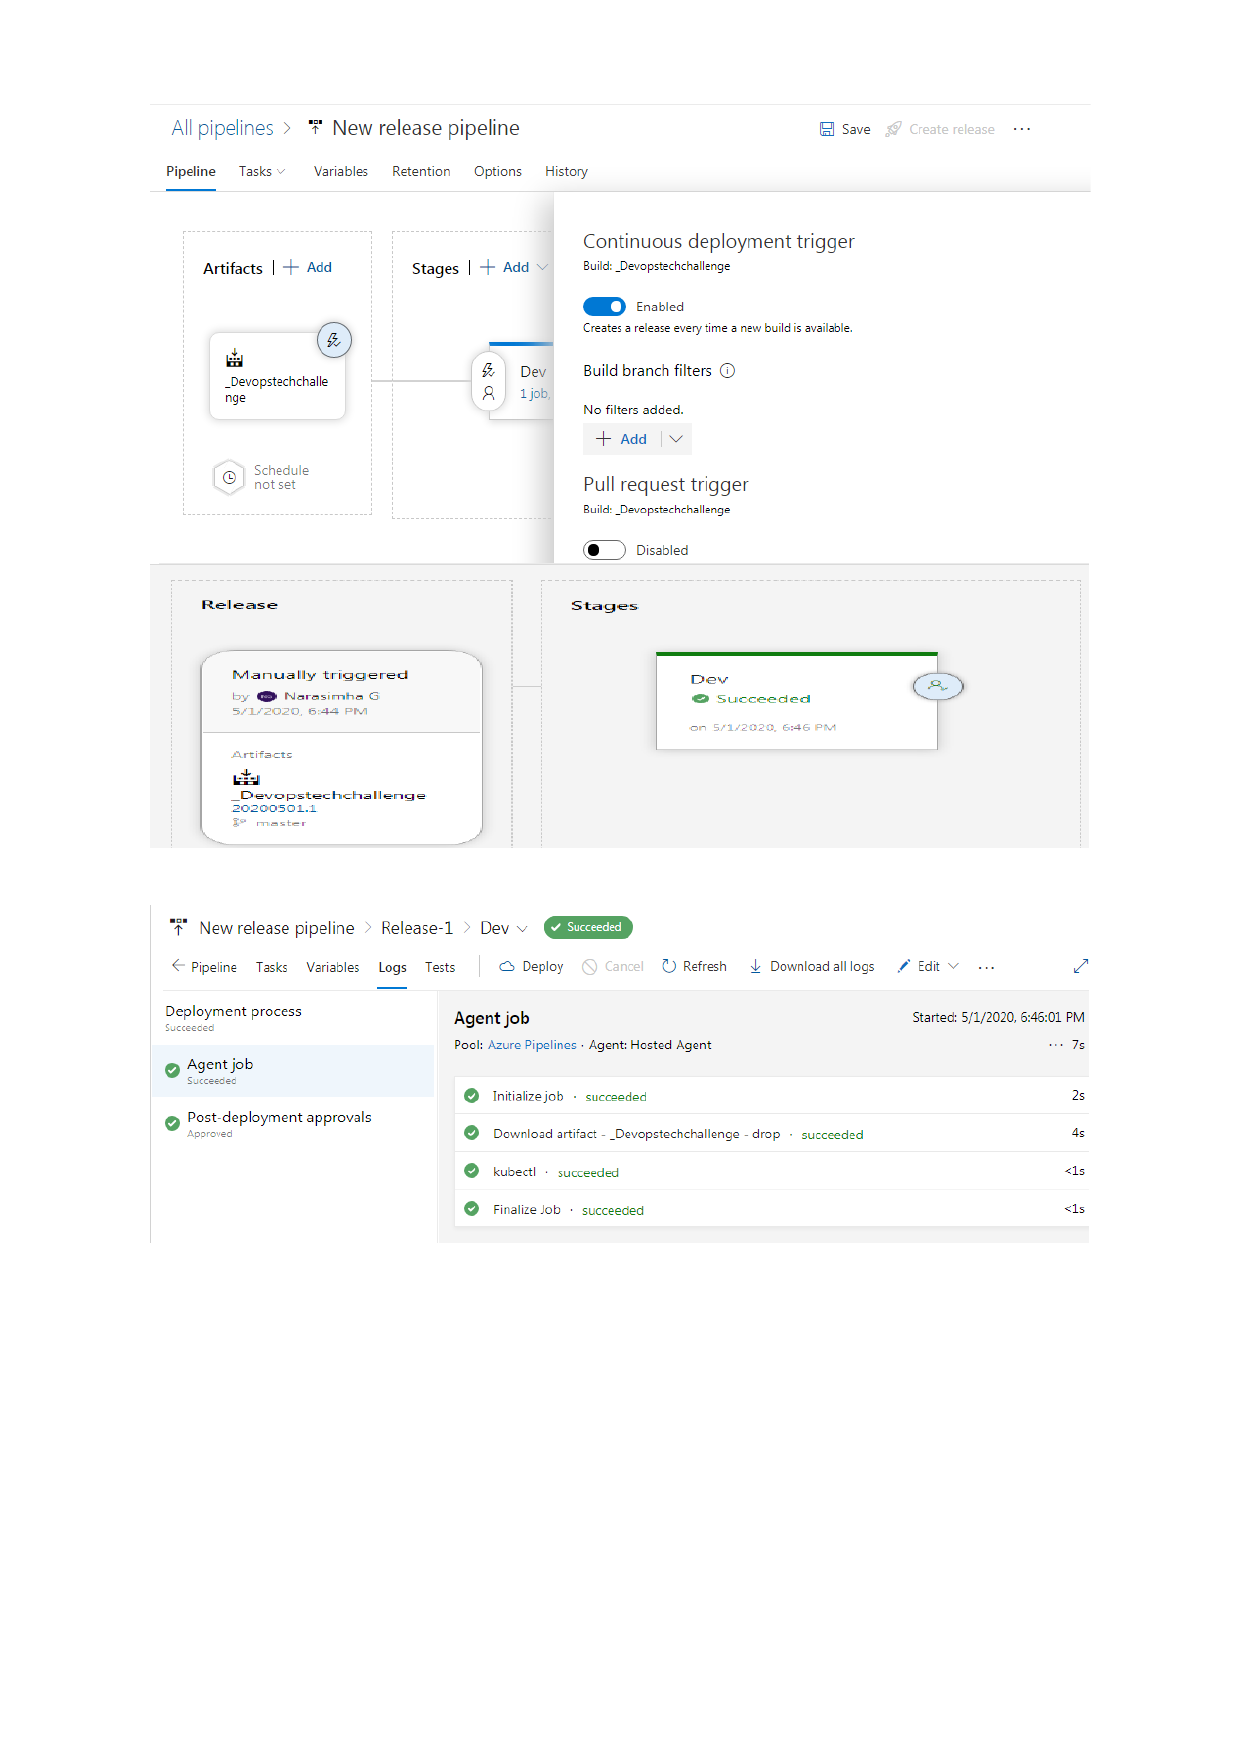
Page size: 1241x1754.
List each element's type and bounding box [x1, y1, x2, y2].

picture [150, 103, 1091, 848]
picture [150, 905, 1089, 1243]
